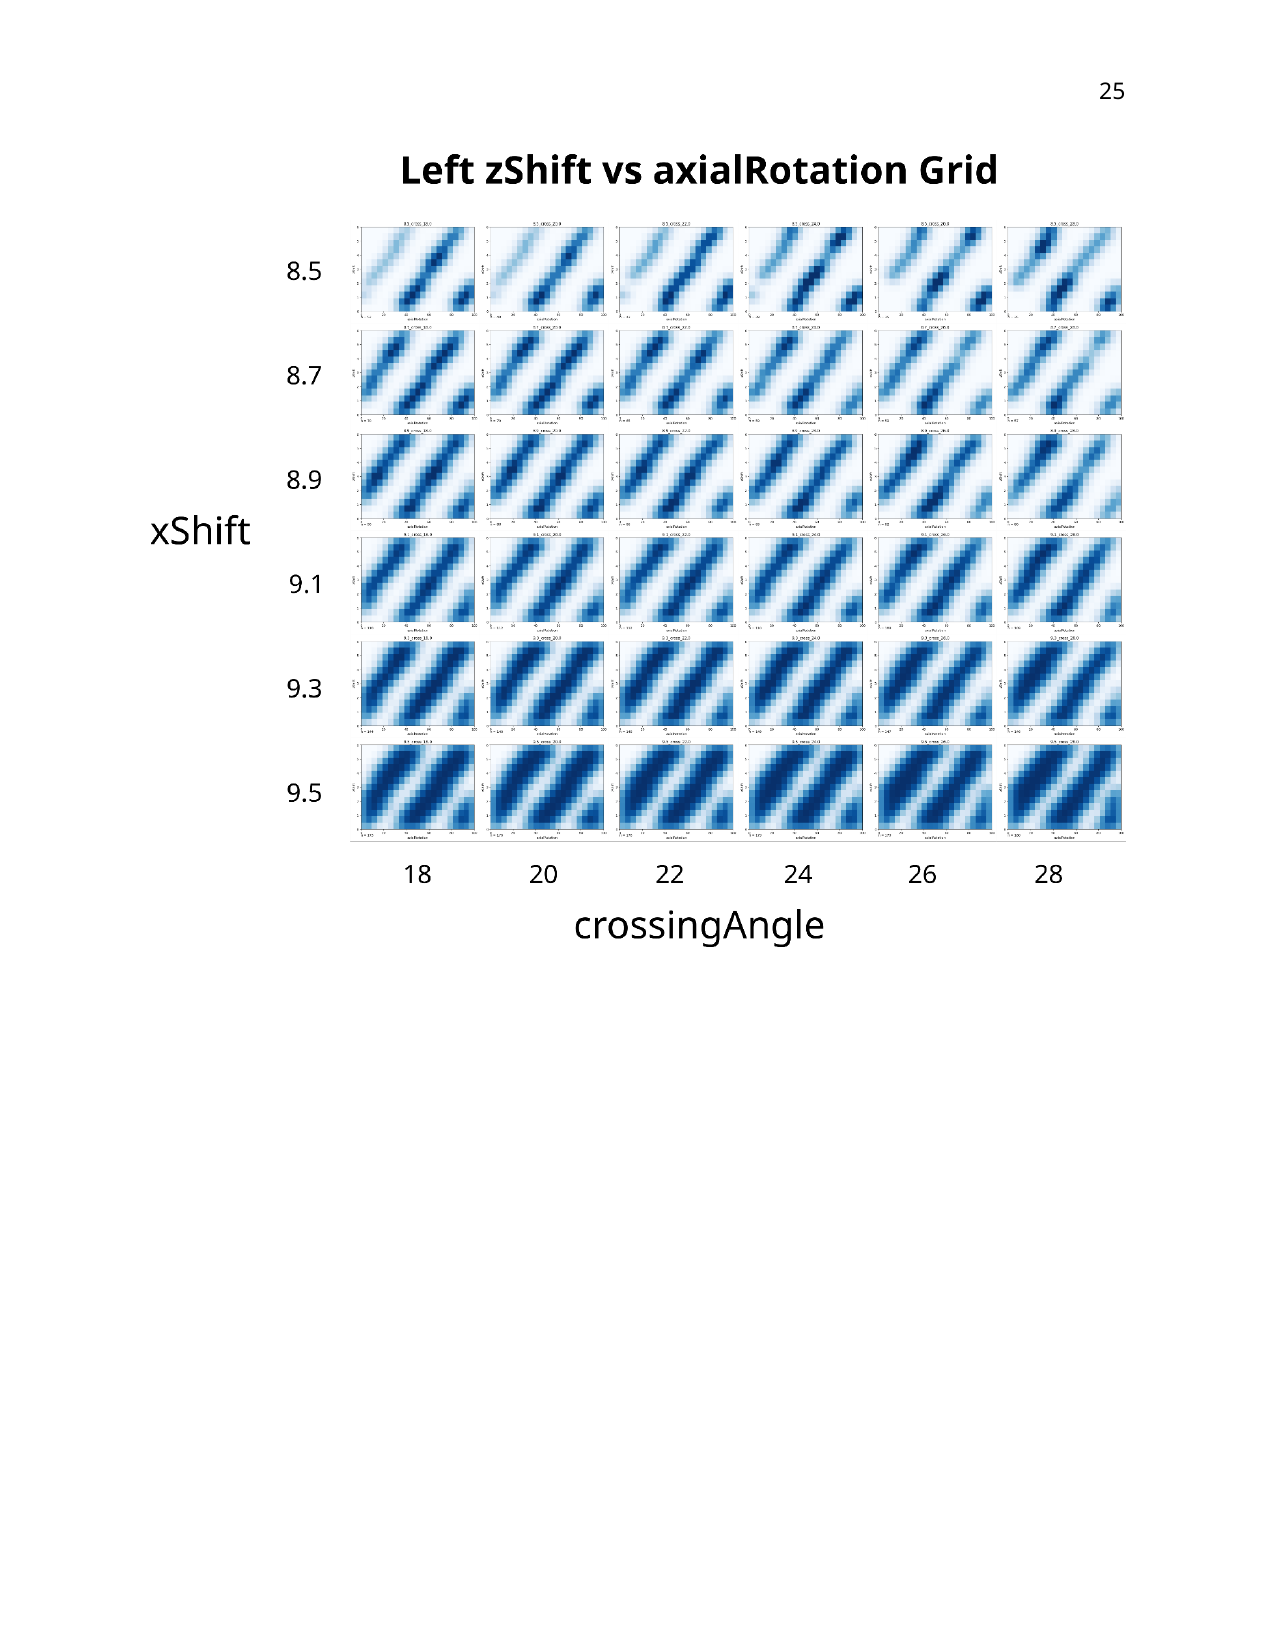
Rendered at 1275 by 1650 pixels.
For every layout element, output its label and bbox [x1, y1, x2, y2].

picture [151, 154, 1126, 947]
